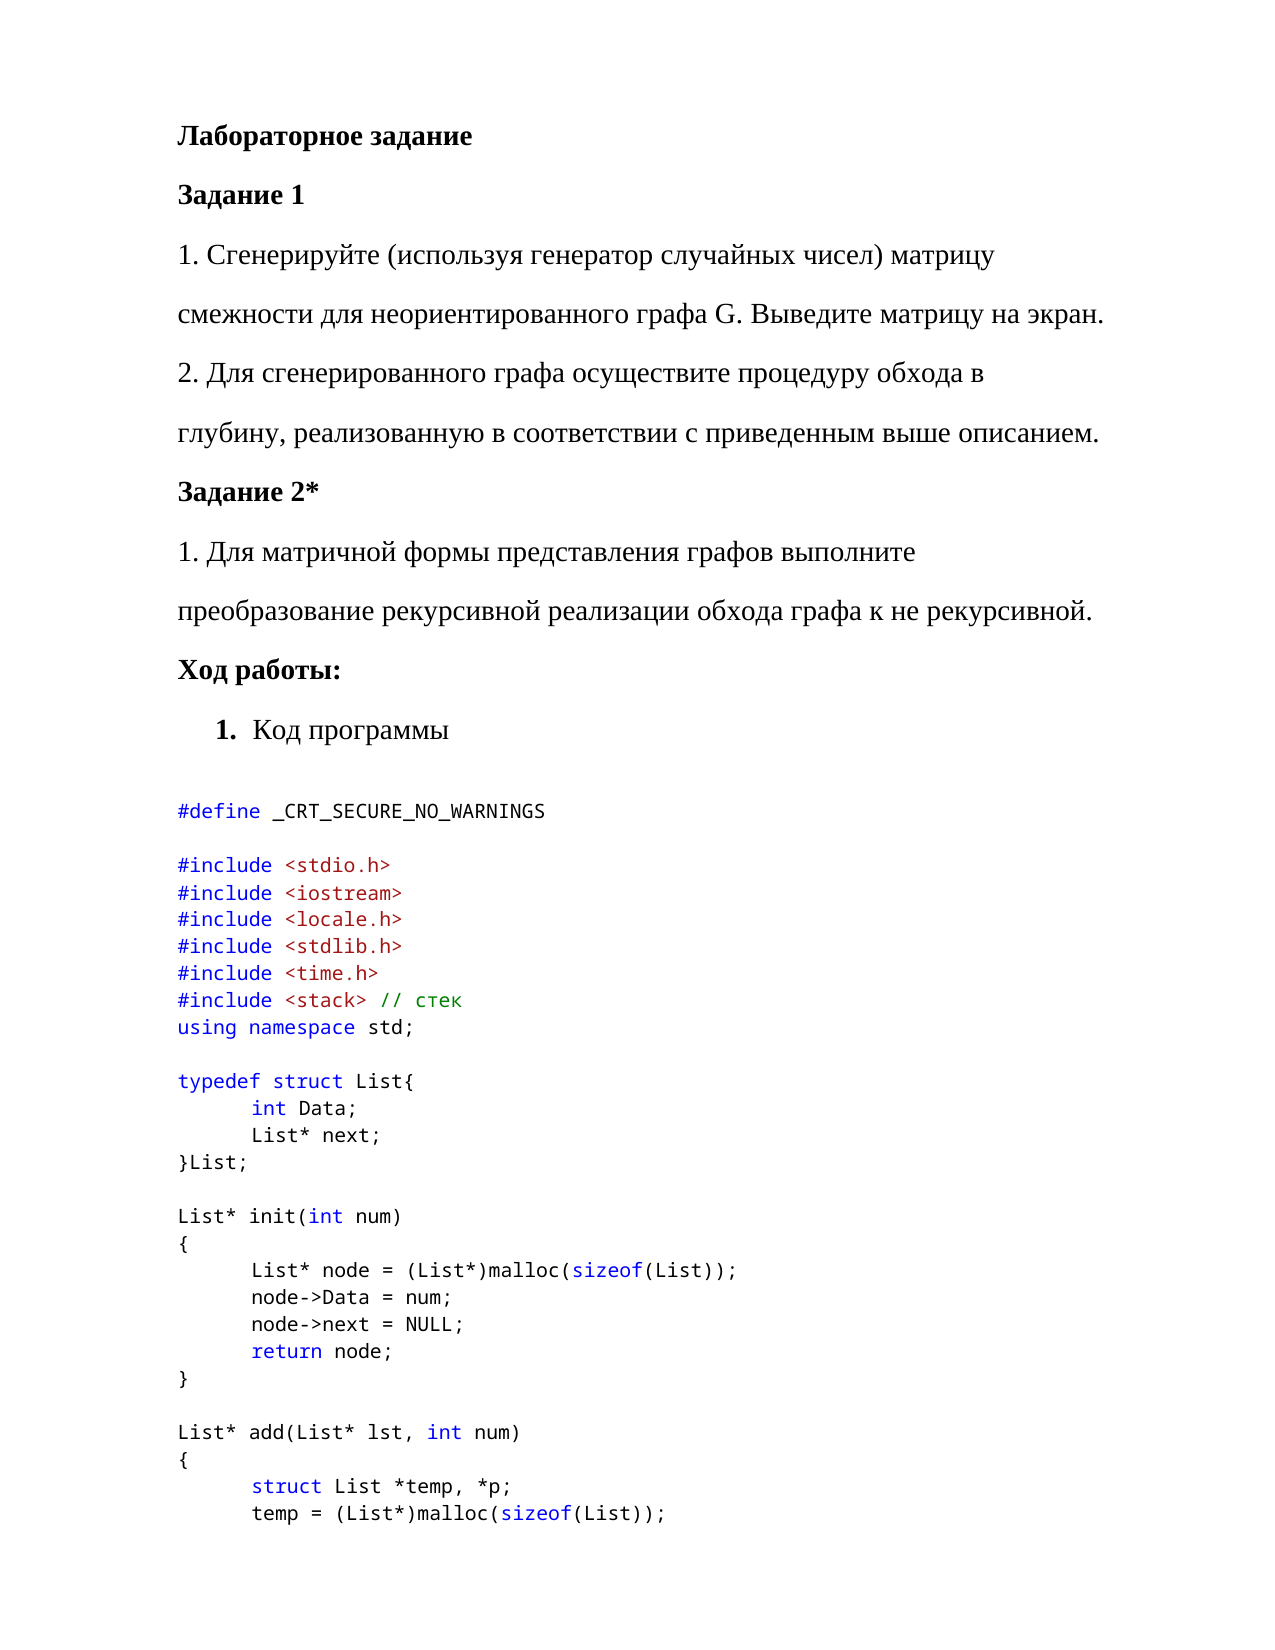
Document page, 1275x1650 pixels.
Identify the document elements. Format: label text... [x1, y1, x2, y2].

text using namespace std; [177, 1014, 1186, 1041]
text глубину, реализованную в соответствии с приведенным выше описанием. [177, 415, 1186, 448]
text #include <iostream> [177, 879, 1186, 906]
text #define _CRT_SECURE_NO_WARNINGS [177, 798, 1186, 825]
text Задание 2* [177, 474, 1186, 508]
text #include <stdio.h> [177, 852, 1186, 879]
text struct List *temp, *p; [177, 1472, 1186, 1499]
text { [177, 1445, 1186, 1472]
text Ход работы: [177, 652, 1186, 686]
text List* add(List* lst, int num) [177, 1418, 1186, 1445]
text return node; [177, 1337, 1186, 1364]
text List* next; [177, 1122, 1186, 1148]
text int Data; [177, 1094, 1186, 1122]
text List* node = (List*)malloc(sizeof(List)); [177, 1256, 1186, 1283]
text 1. Для матричной формы представления графов выполните [177, 534, 1186, 567]
text #include <locale.h> [177, 906, 1186, 933]
text #include <stack> // стек [177, 987, 1186, 1014]
text #include <time.h> [177, 960, 1186, 987]
text Задание 1 [177, 177, 1186, 211]
text Лабораторное задание [177, 118, 1186, 152]
text { [177, 1229, 1186, 1256]
text 1. Сгенерируйте (используя генератор случайных чисел) матрицу [177, 237, 1186, 270]
text 2. Для сгенерированного графа осуществите процедуру обхода в [177, 356, 1186, 389]
text } [177, 1364, 1186, 1391]
text node->Data = num; [177, 1283, 1186, 1310]
text преобразование рекурсивной реализации обхода графа к не рекурсивной. [177, 593, 1186, 627]
text List* init(int num) [177, 1202, 1186, 1229]
text #include <stdlib.h> [177, 933, 1186, 960]
text typedef struct List{ [177, 1068, 1186, 1094]
list Код программы [215, 712, 1186, 745]
text node->next = NULL; [177, 1310, 1186, 1337]
text temp = (List*)malloc(sizeof(List)); [177, 1499, 1186, 1526]
text смежности для неориентированного графа G. Выведите матрицу на экран. [177, 296, 1186, 330]
text }List; [177, 1148, 1186, 1176]
